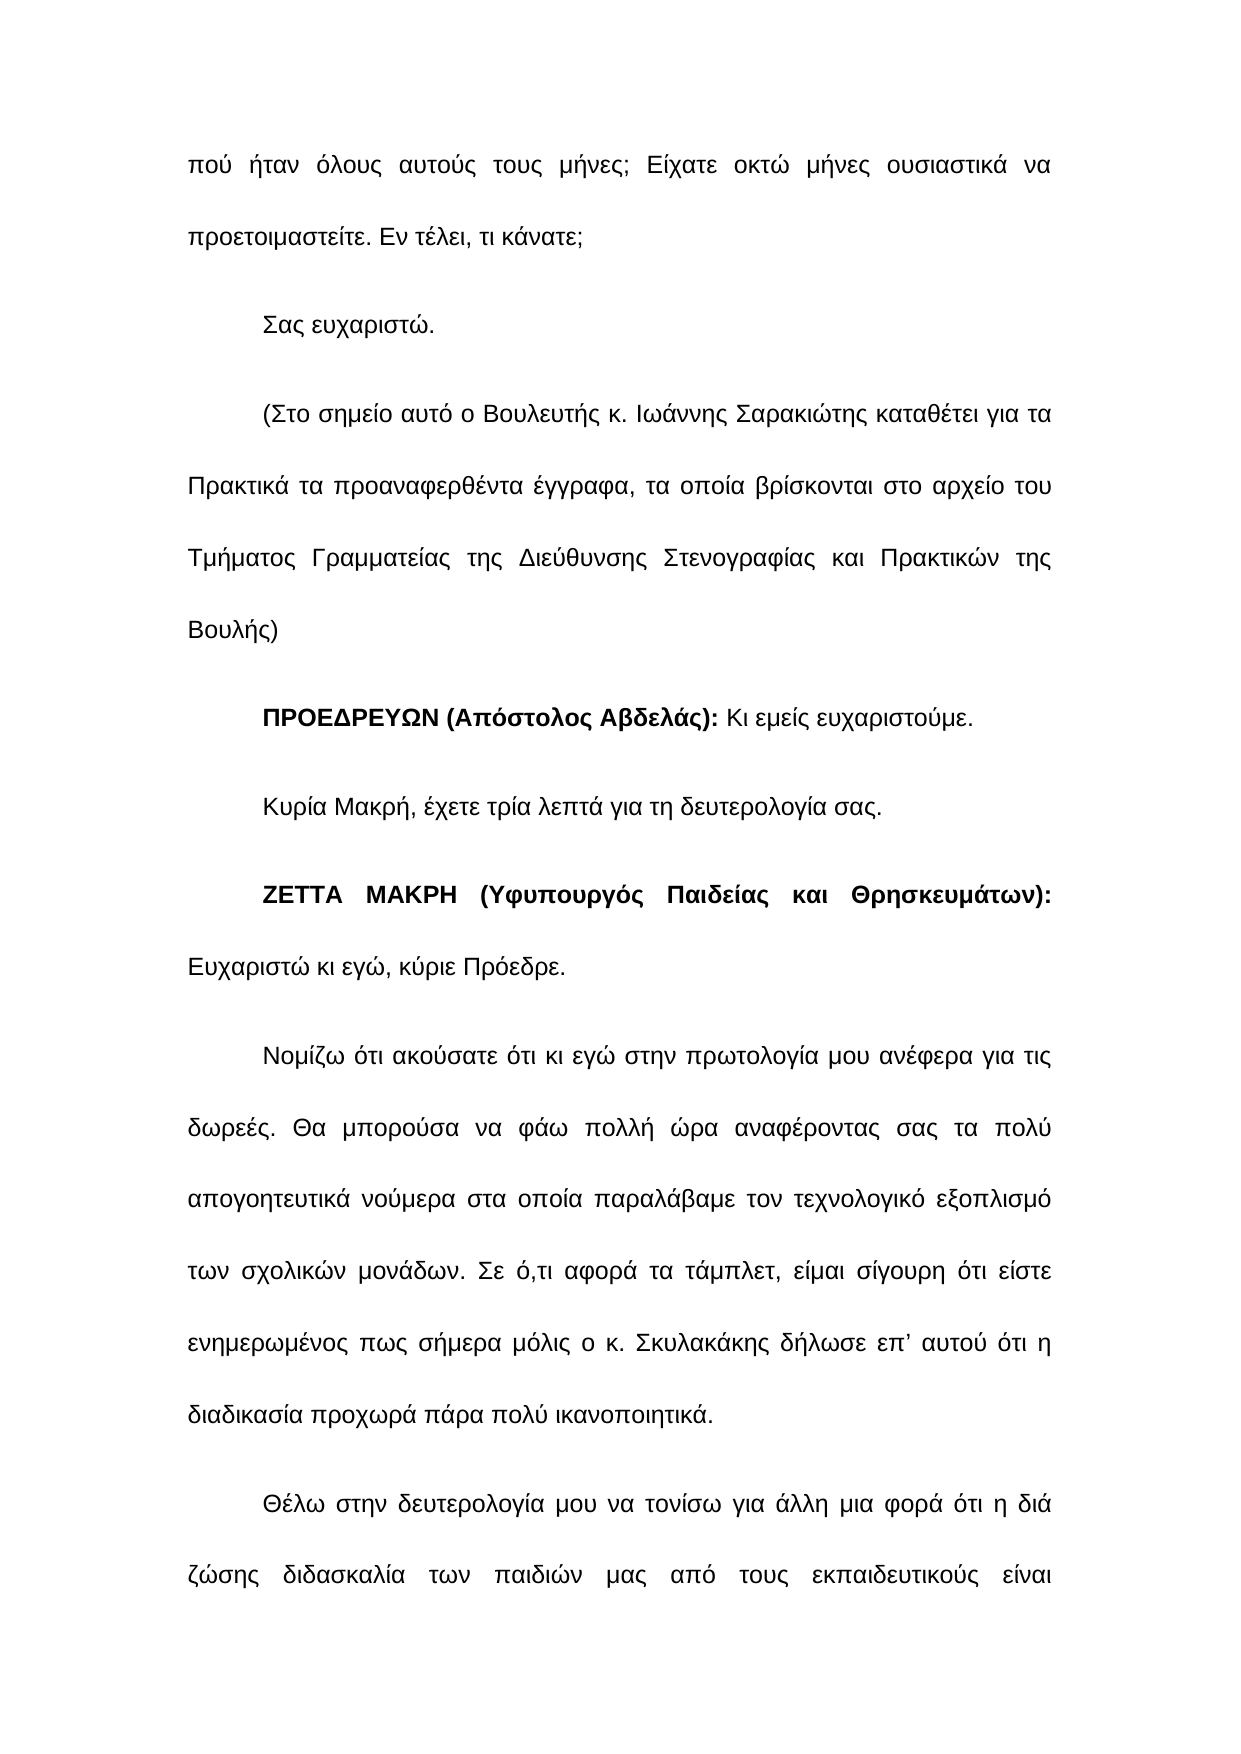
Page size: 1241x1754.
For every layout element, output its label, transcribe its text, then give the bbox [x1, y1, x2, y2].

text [187, 1488, 1053, 1589]
text Νομίζω ότι ακούσατε ότι κι εγώ στην πρωτολογία μου ανέφερα για τις δωρεές. Θα μπορούσα να φάω πολλή ώρα αναφέροντας σας τα πολύ απογοητευτικά νούμερα στα οποία παραλάβαμε τον τεχνολογικό εξοπλισμό των σχολικών μονάδων. Σε ό,τι αφορά τα τάμπλετ, είμαι σίγουρη ότι είστε ενημερωμένος πως σήμερα μόλις ο κ. Σκυλακάκης δήλωσε επ’ αυτού ότι η διαδικασία προχωρά πάρα πολύ ικανοποιητικά. [187, 1041, 1053, 1429]
text ΠΡΟΕΔΡΕΥΩΝ (Απόστολος Αβδελάς): Κι εμείς ευχαριστούμε. [187, 703, 1053, 732]
text (Στο σημείο αυτό ο Βουλευτής κ. Ιωάννης Σαρακιώτης καταθέτει για τα Πρακτικά τα προαναφερθέντα έγγραφα, τα οποία βρίσκονται στο αρχείο του Τμήματος Γραμματείας της Διεύθυνσης Στενογραφίας και Πρακτικών της Βουλής) [187, 399, 1053, 643]
text Σας ευχαριστώ. [187, 310, 1053, 339]
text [187, 150, 1053, 251]
text ΖΕΤΤΑ ΜΑΚΡΗ (Υφυπουργός Παιδείας και Θρησκευμάτων): Ευχαριστώ κι εγώ, κύριε Πρόεδρε. [187, 880, 1053, 981]
text Κυρία Μακρή, έχετε τρία λεπτά για τη δευτερολογία σας. [187, 792, 1053, 820]
